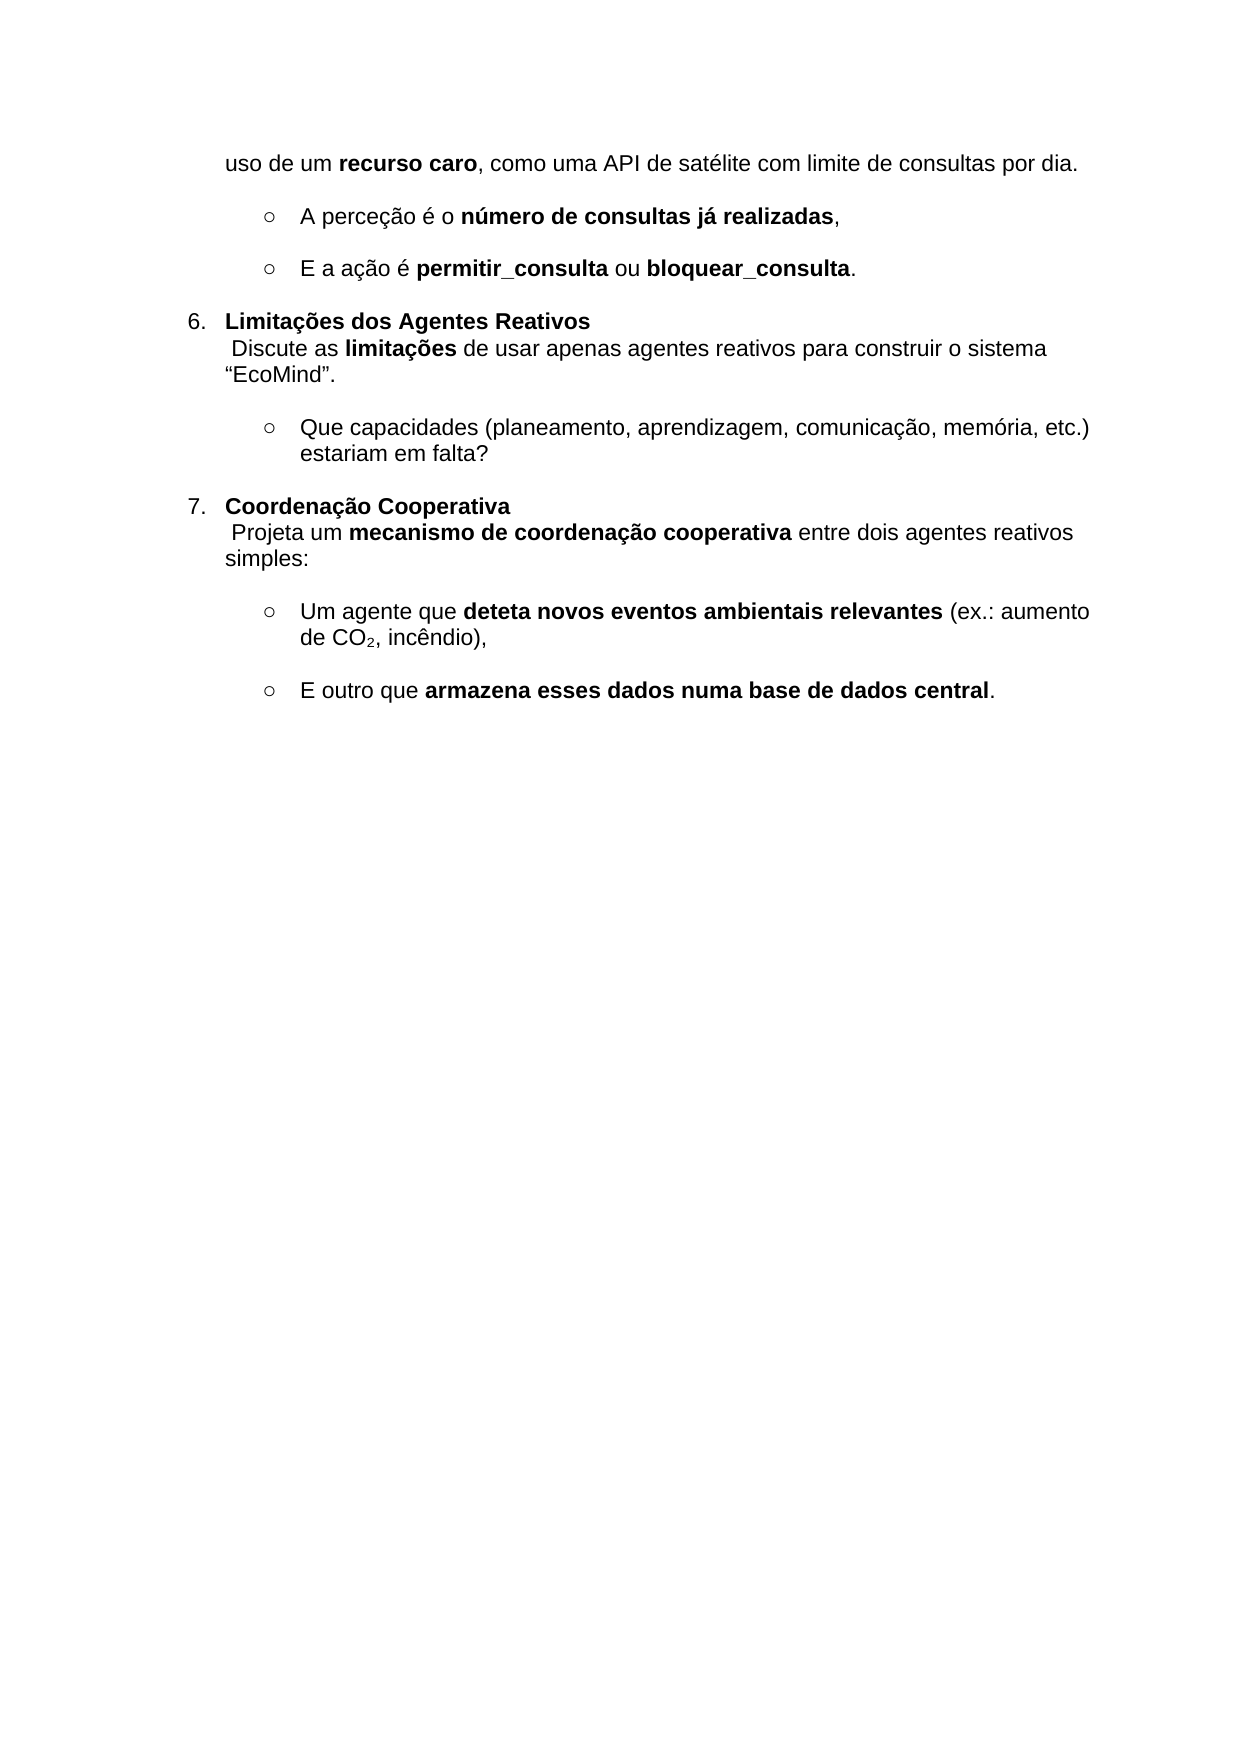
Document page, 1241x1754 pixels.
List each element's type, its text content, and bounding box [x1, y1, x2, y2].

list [187, 150, 1090, 203]
list Coordenação Cooperativa Projeta um mecanismo de coordenação cooperativa entre dois agentes reativos simples: [187, 493, 1090, 598]
list Limitações dos Agentes Reativos Discute as limitações de usar apenas agentes reativos para construir o sistema “EcoMind”. [187, 308, 1090, 413]
list Que capacidades (planeamento, aprendizagem, comunicação, memória, etc.) estariam em falta? [262, 413, 1090, 493]
list E a ação é permitir_consulta ou bloquear_consulta. [262, 255, 1090, 308]
list Um agente que deteta novos eventos ambientais relevantes (ex.: aumento de CO₂, incêndio), [262, 598, 1090, 677]
list E outro que armazena esses dados numa base de dados central. [262, 677, 1090, 703]
list A perceção é o número de consultas já realizadas, [262, 203, 1090, 255]
